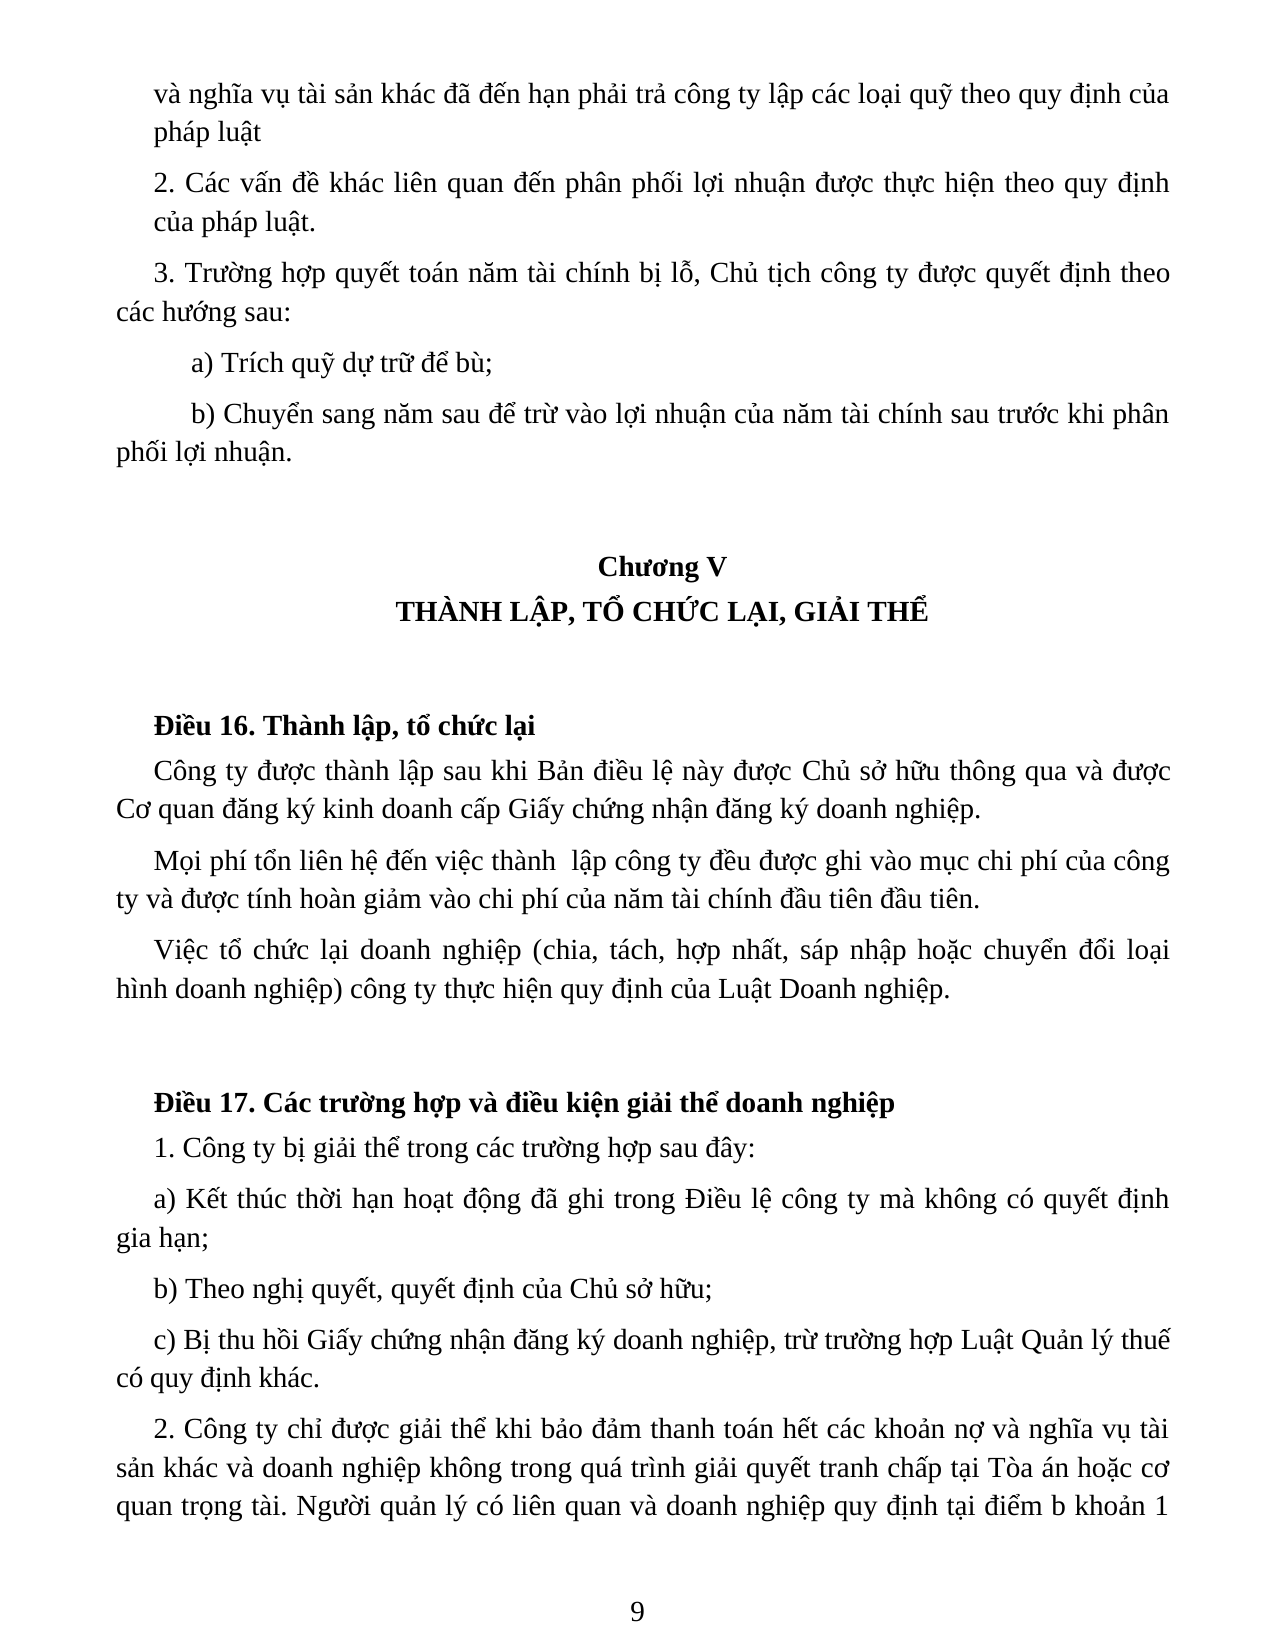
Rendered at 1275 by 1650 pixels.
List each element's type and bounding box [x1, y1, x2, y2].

table_header [105, 76, 1182, 1522]
